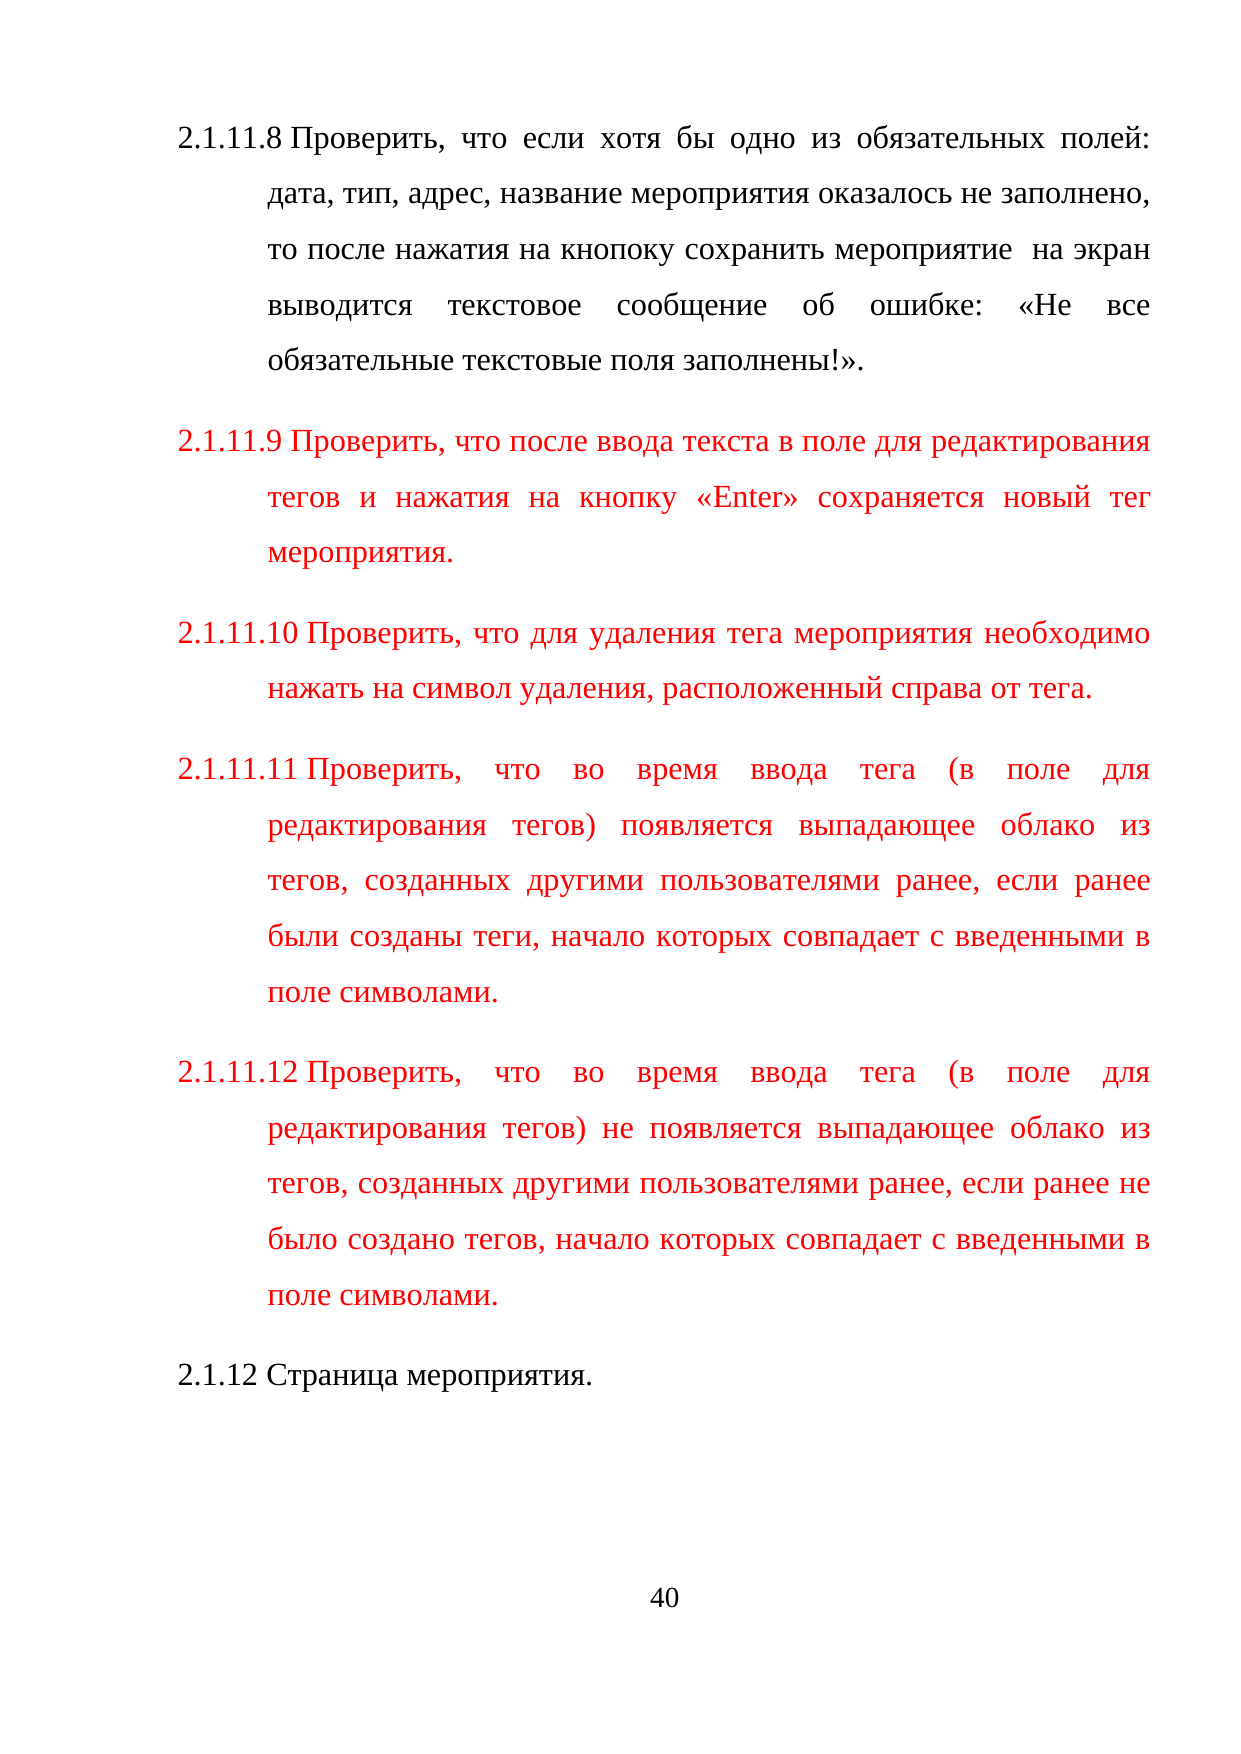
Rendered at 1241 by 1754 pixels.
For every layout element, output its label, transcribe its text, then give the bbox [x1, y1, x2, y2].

subtitle Проверить, что если хотя бы одно из обязательных полей: дата, тип, адрес, название мероприятия оказалось не заполнено, то после нажатия на кнопоку сохранить мероприятие на экран выводится текстовое сообщение об ошибке: «Не все обязательные текстовые поля заполнены!». [177, 118, 1152, 378]
subtitle Проверить, что во время ввода тега (в поле для редактирования тегов) не появляется выпадающее облако из тегов, созданных другими пользователями ранее, если ранее не было создано тегов, начало которых совпадает с введенными в поле символами. [177, 1052, 1152, 1312]
subtitle Проверить, что для удаления тега мероприятия необходимо нажать на символ удаления, расположенный справа от тега. [177, 613, 1152, 706]
subtitle Проверить, что во время ввода тега (в поле для редактирования тегов) появляется выпадающее облако из тегов, созданных другими пользователями ранее, если ранее были созданы теги, начало которых совпадает с введенными в поле символами. [177, 749, 1152, 1009]
subtitle Проверить, что после ввода текста в поле для редактирования тегов и нажатия на кнопку «Enter» сохраняется новый тег мероприятия. [177, 421, 1152, 569]
subtitle Страница мероприятия. [177, 1356, 1152, 1393]
